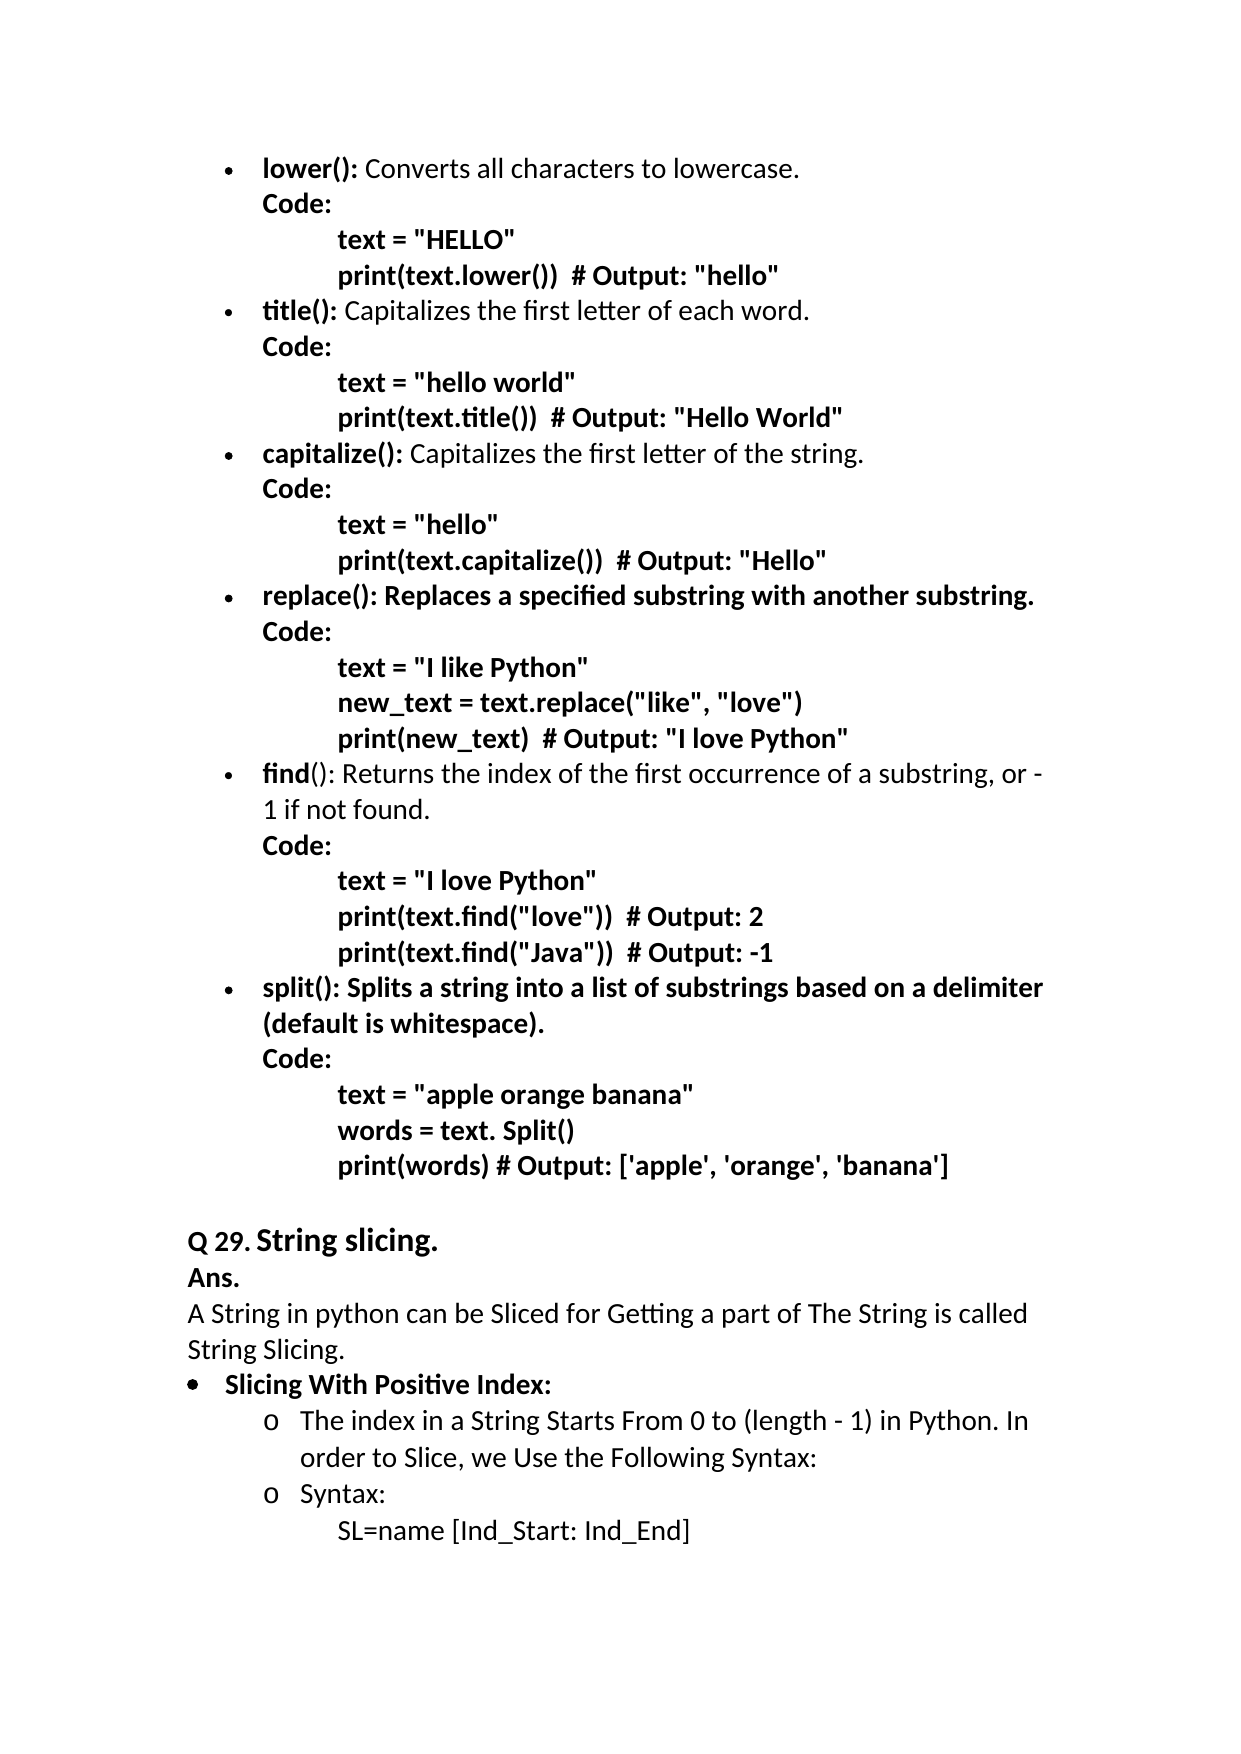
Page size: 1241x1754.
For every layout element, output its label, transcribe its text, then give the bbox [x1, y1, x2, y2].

text new_text = text.replace("like", "love") [337, 684, 1053, 720]
text text = "I love Python" [337, 862, 1053, 898]
list Slicing With Positive Index: [187, 1366, 1053, 1402]
text A String in python can be Sliced for Getting a part of The String is called String Slicing. [187, 1295, 1053, 1366]
list lower(): Converts all characters to lowercase. [225, 150, 1053, 186]
text print(text.find("love")) # Output: 2 [337, 898, 1053, 934]
list replace(): Replaces a specified substring with another substring. [225, 577, 1053, 613]
text print(words) # Output: ['apple', 'orange', 'banana'] [337, 1147, 1053, 1183]
text print(text.lower()) # Output: "hello" [337, 257, 1053, 292]
text Q 29. String slicing. [187, 1219, 1053, 1259]
text print(new_text) # Output: "I love Python" [337, 720, 1053, 756]
text Code: [262, 328, 1053, 364]
text Code: [262, 1041, 1053, 1076]
list find(): Returns the index of the first occurrence of a substring, or -1 if not found. [225, 756, 1053, 827]
text print(text.capitalize()) # Output: "Hello" [337, 542, 1053, 577]
list Syntax: [262, 1475, 1053, 1512]
text words = text. Split() [337, 1112, 1053, 1147]
text Code: [262, 186, 1053, 221]
list split(): Splits a string into a list of substrings based on a delimiter (default is whitespace). [225, 969, 1053, 1041]
text text = "I like Python" [337, 649, 1053, 684]
text text = "hello world" [337, 364, 1053, 399]
text Code: [262, 613, 1053, 649]
text Code: [262, 471, 1053, 506]
text SL=name [Ind_Start: Ind_End] [262, 1512, 1053, 1547]
text print(text.find("Java")) # Output: -1 [337, 934, 1053, 969]
text print(text.title()) # Output: "Hello World" [337, 399, 1053, 435]
text Code: [262, 827, 1053, 862]
text text = "apple orange banana" [337, 1076, 1053, 1112]
list capitalize(): Capitalizes the first letter of the string. [225, 435, 1053, 471]
list The index in a String Starts From 0 to (length - 1) in Python. In order to Slice, we Use the Following Syntax: [262, 1402, 1053, 1475]
text text = "HELLO" [337, 221, 1053, 257]
text Ans. [187, 1259, 1053, 1295]
list title(): Capitalizes the first letter of each word. [225, 292, 1053, 328]
text text = "hello" [337, 506, 1053, 542]
